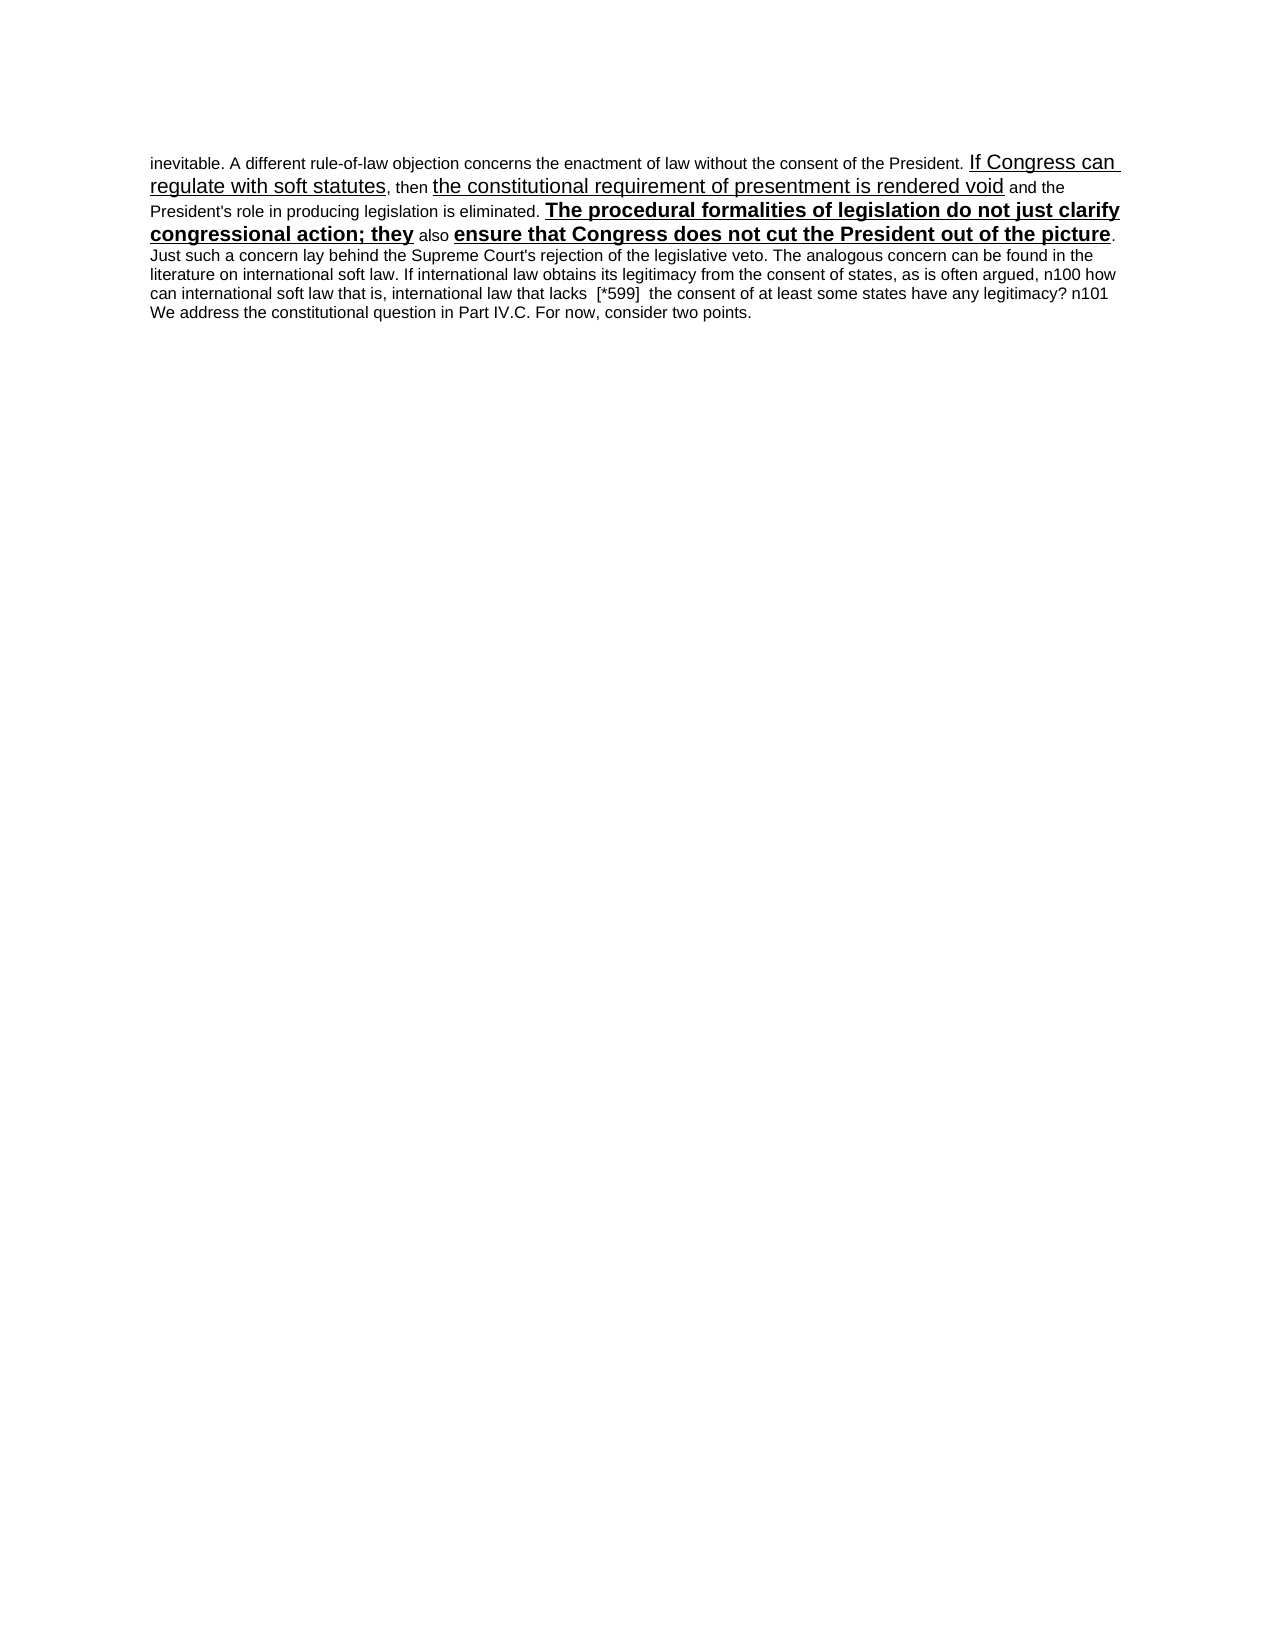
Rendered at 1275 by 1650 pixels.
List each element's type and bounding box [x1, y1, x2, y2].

text [150, 150, 1125, 322]
